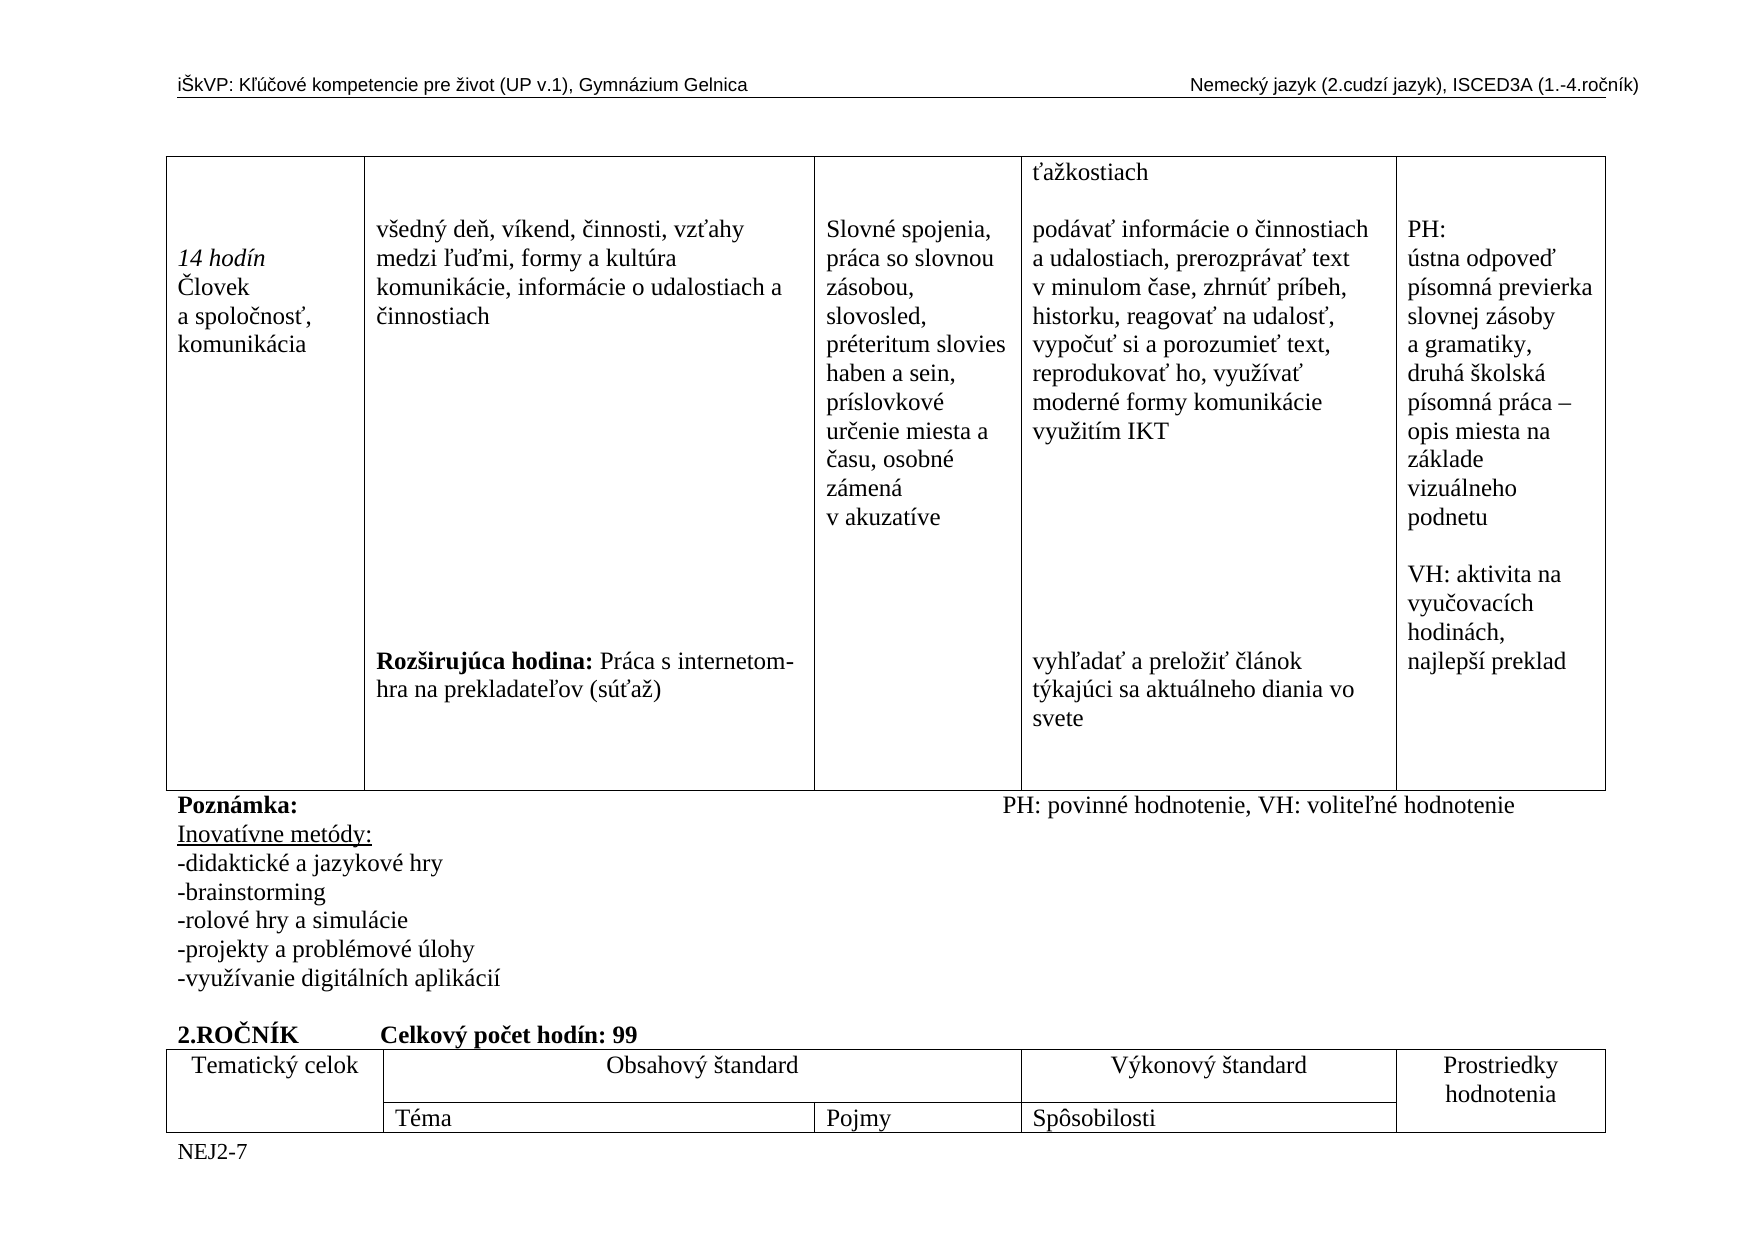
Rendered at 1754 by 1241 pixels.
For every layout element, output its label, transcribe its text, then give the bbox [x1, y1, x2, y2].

text -rolové hry a simulácie [177, 906, 1606, 934]
text -využívanie digitálních aplikácií [177, 963, 1606, 992]
text Poznámka: PH: povinné hodnotenie, VH: voliteľné hodnotenie [177, 791, 1606, 819]
table_header Prostriedky hodnotenia [1397, 1050, 1605, 1132]
table_cell Téma [384, 1103, 814, 1132]
text Inovatívne metódy: [177, 819, 1606, 848]
text -didaktické a jazykové hry [177, 848, 1606, 877]
text -brainstorming [177, 877, 1606, 906]
table_header Tematický celok [167, 1050, 383, 1132]
table_cell Pojmy [815, 1103, 1021, 1132]
text 2.ROČNÍK Celkový počet hodín: 99 [177, 1021, 1606, 1049]
table_header Obsahový štandard [384, 1050, 1021, 1102]
table_cell Spôsobilosti [1022, 1103, 1396, 1132]
table_header Výkonový štandard [1022, 1050, 1396, 1102]
text -projekty a problémové úlohy [177, 934, 1606, 963]
